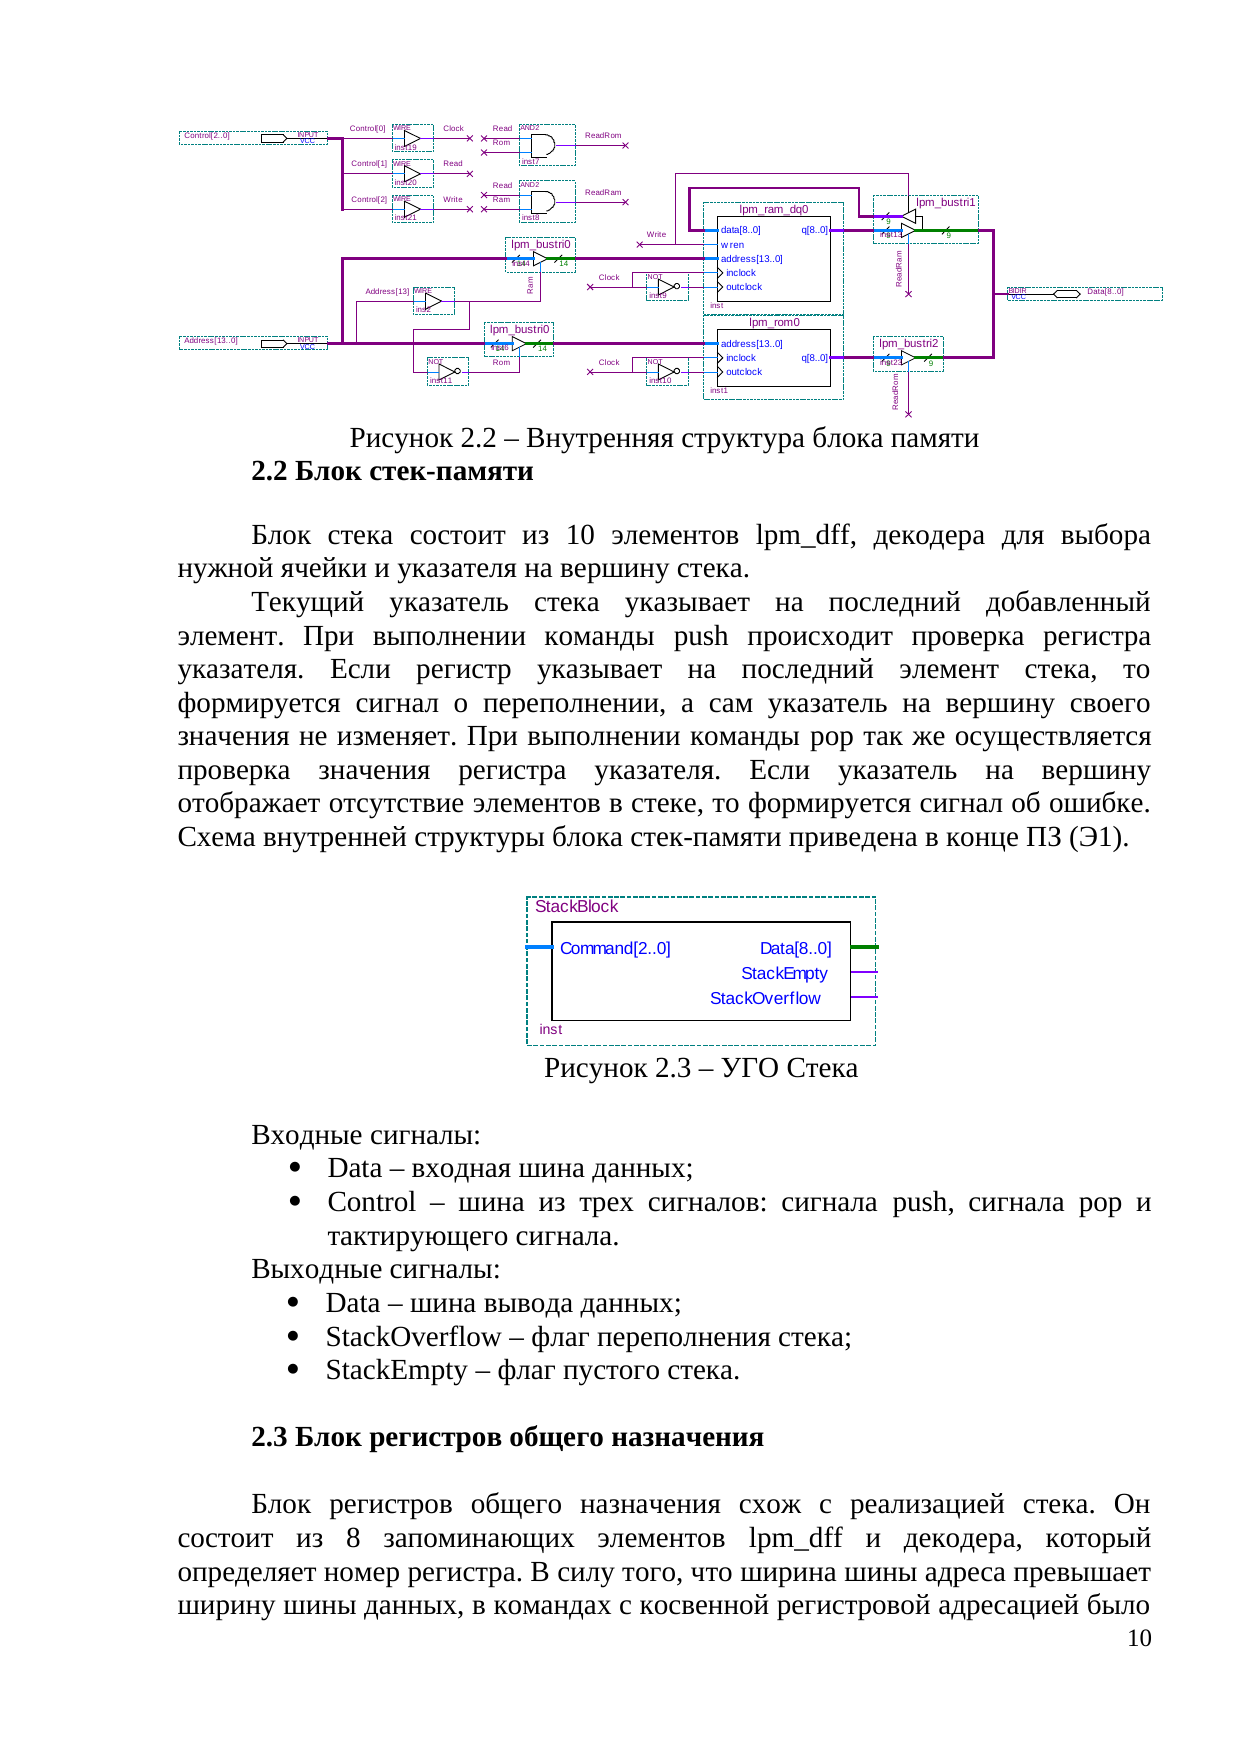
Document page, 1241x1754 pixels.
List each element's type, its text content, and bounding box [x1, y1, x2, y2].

list Control – шина из трех сигналов: сигнала push, сигнала pop и тактирующего сигнала. [290, 1184, 1152, 1251]
text Рисунок 2.3 – УГО Стека [177, 1050, 1152, 1083]
text Рисунок 2.2 – Внутренняя структура блока памяти [177, 420, 1152, 453]
list Data – шина вывода данных; [288, 1285, 1152, 1319]
list StackEmpty – флаг пустого стека. [288, 1352, 1152, 1386]
text Блок стека состоит из 10 элементов lpm_dff, декодера для выбора нужной ячейки и указателя на вершину стека. [177, 517, 1152, 584]
text Входные сигналы: [177, 1117, 1152, 1151]
text Текущий указатель стека указывает на последний добавленный элемент. При выполнении команды push происходит проверка регистра указателя. Если регистр указывает на последний элемент стека, то формируется сигнал о переполнении, а сам указатель на вершину своего значения не изменяет. При выполнении команды pop так же осуществляется проверка значения регистра указателя. Если указатель на вершину отображает отсутствие элементов в стеке, то формируется сигнал об ошибке. Схема внутренней структуры блока стек-памяти приведена в конце ПЗ (Э1). [177, 584, 1152, 852]
list StackOverflow – флаг переполнения стека; [288, 1319, 1152, 1352]
list Data – входная шина данных; [290, 1151, 1152, 1184]
text Выходные сигналы: [177, 1251, 1152, 1285]
subtitle 2.3 Блок регистров общего назначения [177, 1419, 1152, 1453]
subtitle 2.2 Блок стек-памяти [177, 453, 1152, 487]
